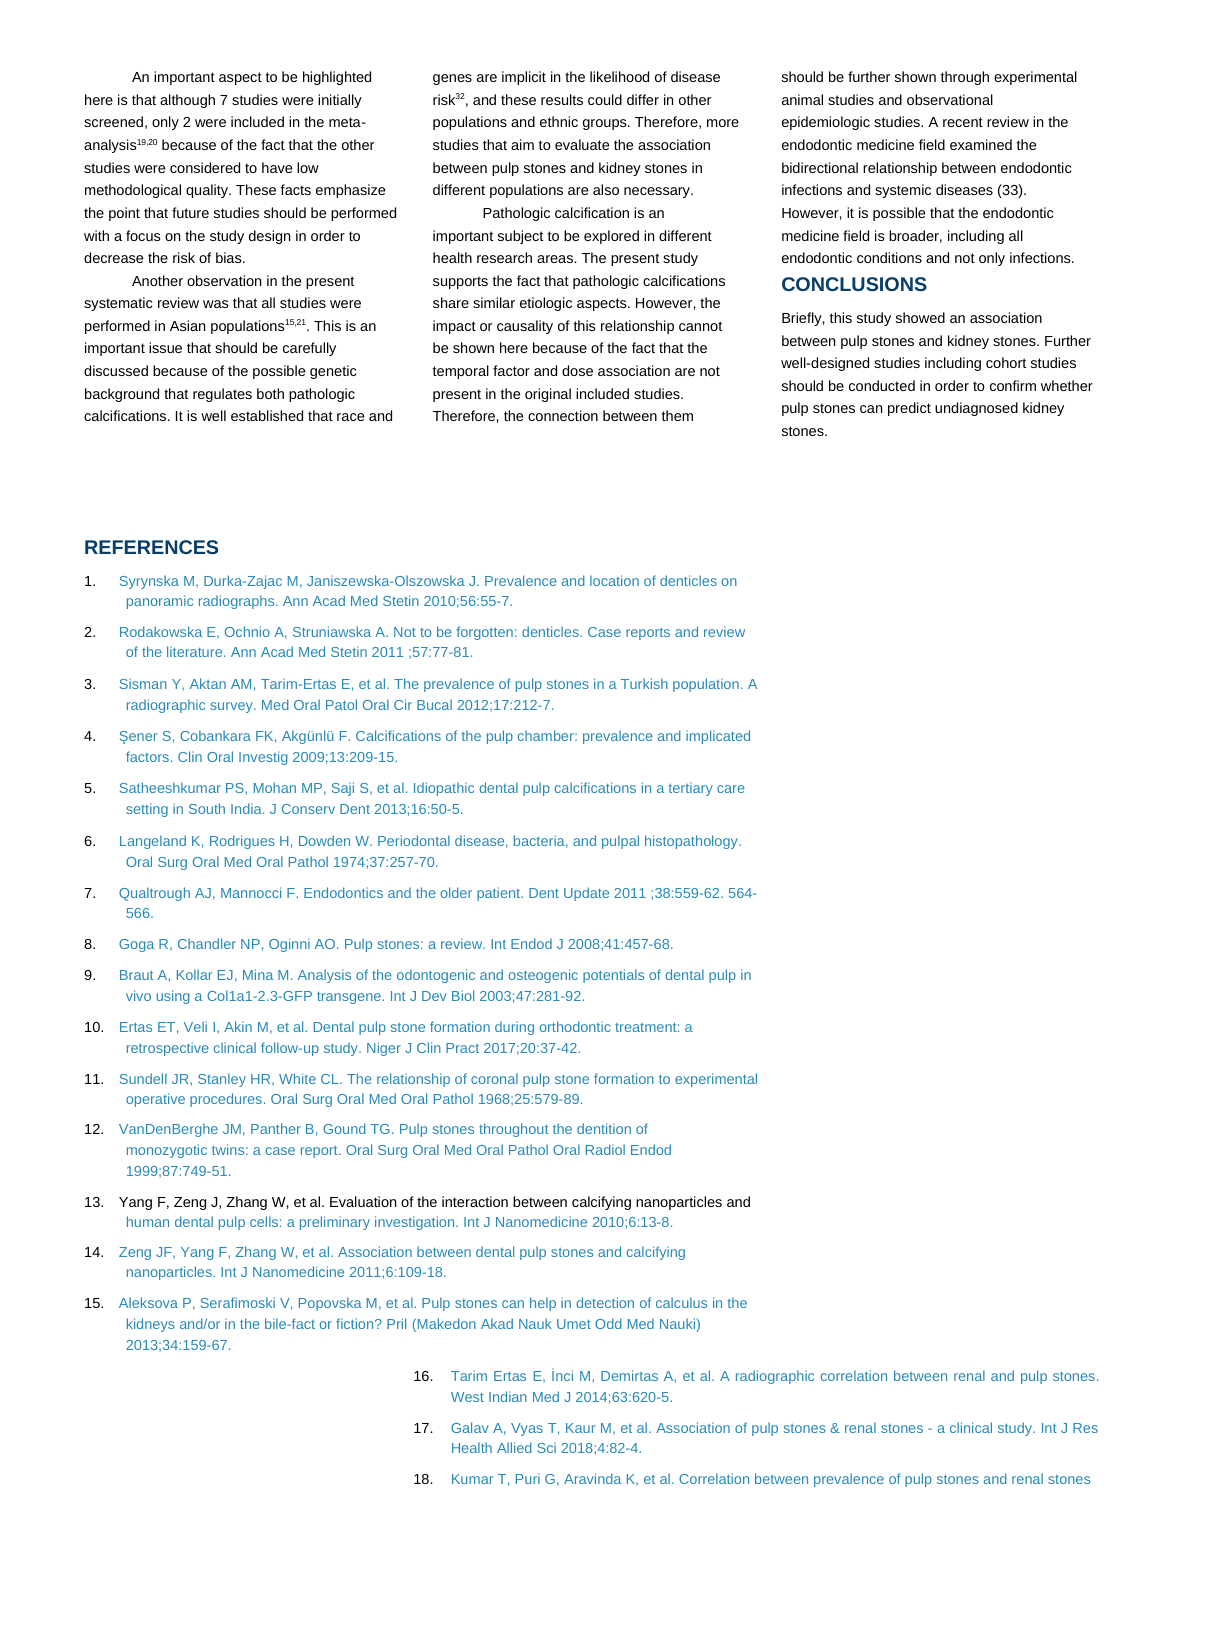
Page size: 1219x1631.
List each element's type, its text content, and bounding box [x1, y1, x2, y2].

text Another observation in the present systematic review was that all studies were performed in Asian populations15’21. This is an important issue that should be carefully discussed because of the possible genetic background that regulates both pathologic calcifications. It is well established that race and genes are implicit in the likelihood of disease risk32, and these results could differ in other populations and ethnic groups. Therefore, more studies that aim to evaluate the association between pulp stones and kidney stones in different populations are also necessary. [84, 272, 404, 425]
list Tarim Ertas E, İnci M, Demirtas A, et al. A radiographic correlation between renal and pulp stones. West Indian Med J 2014;63:620-5. [413, 1367, 1101, 1405]
list Rodakowska E, Ochnio A, Struniawska A. Not to be forgotten: denticles. Case reports and review of the literature. Ann Acad Med Stetin 2011 ;57:77-81. [84, 623, 751, 661]
list Syrynska M, Durka-Zajac M, Janiszewska-Olszowska J. Prevalence and location of denticles on panoramic radiographs. Ann Acad Med Stetin 2010;56:55-7. [84, 573, 751, 610]
list Sisman Y, Aktan AM, Tarim-Ertas E, et al. The prevalence of pulp stones in a Turkish population. A radiographic survey. Med Oral Patol Oral Cir Bucal 2012;17:212-7. [84, 676, 763, 713]
list Sundell JR, Stanley HR, White CL. The relationship of coronal pulp stone formation to experimental operative procedures. Oral Surg Oral Med Oral Pathol 1968;25:579-89. [84, 1071, 763, 1107]
list Şener S, Cobankara FK, Akgünlü F. Calcifications of the pulp chamber: prevalence and implicated factors. Clin Oral Investig 2009;13:209-15. [84, 728, 763, 766]
subtitle REFERENCES [84, 536, 1101, 558]
list Satheeshkumar PS, Mohan MP, Saji S, et al. Idiopathic dental pulp calcifications in a tertiary care setting in South India. J Conserv Dent 2013;16:50-5. [84, 780, 763, 818]
subtitle CONCLUSIONS [781, 272, 1101, 295]
list VanDenBerghe JM, Panther B, Gound TG. Pulp stones throughout the dentition of monozygotic twins: a case report. Oral Surg Oral Med Oral Pathol Oral Radiol Endod 1999;87:749-51. [84, 1121, 709, 1179]
text Pathologic calcification is an important subject to be explored in different health research areas. The present study supports the fact that pathologic calcifications share similar etiologic aspects. However, the impact or causality of this relationship cannot be shown here because of the fact that the temporal factor and dose association are not present in the original included studies. Therefore, the connection between them should be further shown through experimental animal studies and observational epidemiologic studies. A recent review in the endodontic medicine field examined the bidirectional relationship between endodontic infections and systemic diseases (33). However, it is possible that the endodontic medicine field is broader, including all endodontic conditions and not only infections. [432, 204, 729, 425]
text An important aspect to be highlighted here is that although 7 studies were initially screened, only 2 were included in the metaanalysis19’20 because of the fact that the other studies were considered to have low methodological quality. These facts emphasize the point that future studies should be performed with a focus on the study design in order to decrease the risk of bias. [84, 69, 404, 267]
text Briefly, this study showed an association between pulp stones and kidney stones. Further well-designed studies including cohort studies should be conducted in order to confirm whether pulp stones can predict undiagnosed kidney stones. [781, 310, 1101, 439]
text Pathologic calcification is an important subject to be explored in different health research areas. The present study supports the fact that pathologic calcifications share similar etiologic aspects. However, the impact or causality of this relationship cannot be shown here because of the fact that the temporal factor and dose association are not present in the original included studies. Therefore, the connection between them should be further shown through experimental animal studies and observational epidemiologic studies. A recent review in the endodontic medicine field examined the bidirectional relationship between endodontic infections and systemic diseases (33). However, it is possible that the endodontic medicine field is broader, including all endodontic conditions and not only infections. [781, 69, 1078, 267]
list Braut A, Kollar EJ, Mina M. Analysis of the odontogenic and osteogenic potentials of dental pulp in vivo using a Col1a1-2.3-GFP transgene. Int J Dev Biol 2003;47:281-92. [84, 967, 763, 1004]
list Zeng JF, Yang F, Zhang W, et al. Association between dental pulp stones and calcifying nanoparticles. Int J Nanomedicine 2011;6:109-18. [84, 1244, 766, 1281]
list Aleksova P, Serafimoski V, Popovska M, et al. Pulp stones can help in detection of calculus in the kidneys and/or in the bile-fact or fiction? Pril (Makedon Akad Nauk Umet Odd Med Nauki) 2013;34:159-67. [84, 1295, 766, 1353]
list Langeland K, Rodrigues H, Dowden W. Periodontal disease, bacteria, and pulpal histopathology. Oral Surg Oral Med Oral Pathol 1974;37:257-70. [84, 832, 763, 870]
text Another observation in the present systematic review was that all studies were performed in Asian populations15’21. This is an important issue that should be carefully discussed because of the possible genetic background that regulates both pathologic calcifications. It is well established that race and genes are implicit in the likelihood of disease risk32, and these results could differ in other populations and ethnic groups. Therefore, more studies that aim to evaluate the association between pulp stones and kidney stones in different populations are also necessary. [432, 69, 752, 199]
list Yang F, Zeng J, Zhang W, et al. Evaluation of the interaction between calcifying nanoparticles and human dental pulp cells: a preliminary investigation. Int J Nanomedicine 2010;6:13-8. [84, 1193, 766, 1230]
list Goga R, Chandler NP, Oginni AO. Pulp stones: a review. Int Endod J 2008;41:457-68. [84, 936, 1101, 953]
list Galav A, Vyas T, Kaur M, et al. Association of pulp stones & renal stones - a clinical study. Int J Res Health Allied Sci 2018;4:82-4. [413, 1420, 1101, 1457]
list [413, 1471, 1101, 1488]
list Ertas ET, Veli I, Akin M, et al. Dental pulp stone formation during orthodontic treatment: a retrospective clinical follow-up study. Niger J Clin Pract 2017;20:37-42. [84, 1018, 763, 1056]
list Qualtrough AJ, Mannocci F. Endodontics and the older patient. Dent Update 2011 ;38:559-62. 564-566. [84, 885, 763, 922]
